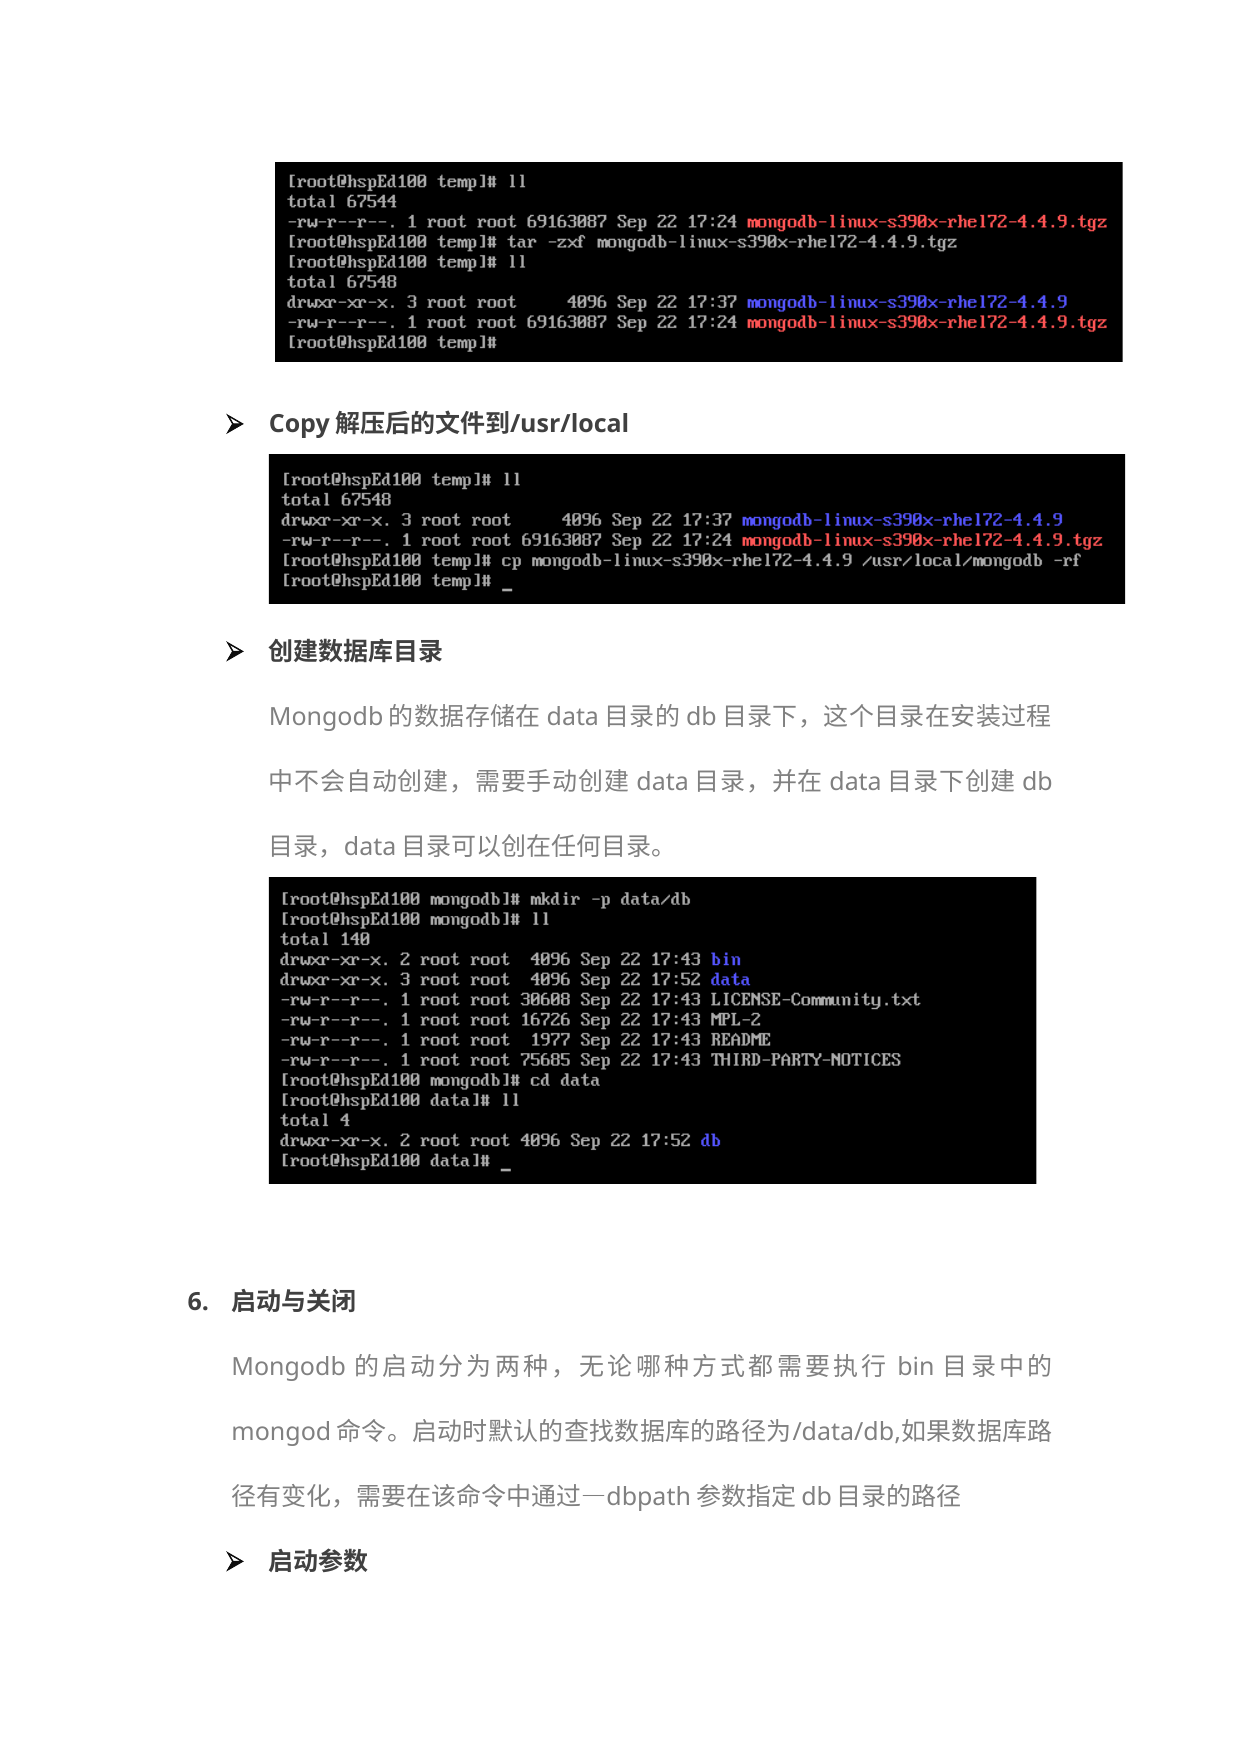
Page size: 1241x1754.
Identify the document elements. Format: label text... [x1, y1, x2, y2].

picture [275, 162, 1123, 362]
list 启动参数 [225, 1527, 1053, 1592]
list 创建数据库目录 [225, 617, 1053, 682]
list Copy解压后的文件到/usr/local [225, 389, 1053, 454]
list 启动与关闭 [187, 1267, 1053, 1332]
list Mongodb的数据存储在data目录的db目录下，这个目录在安装过程中不会自动创建，需要手动创建data目录，并在data目录下创建db目录，data目录可以创在任何目录。 [269, 682, 1053, 877]
picture [268, 877, 1037, 1184]
picture [268, 454, 1125, 604]
list Mongodb的启动分为两种，无论哪种方式都需要执行bin目录中的mongod命令。启动时默认的查找数据库的路径为/data/db,如果数据库路径有变化，需要在该命令中通过—dbpath参数指定db目录的路径 [231, 1332, 1053, 1527]
